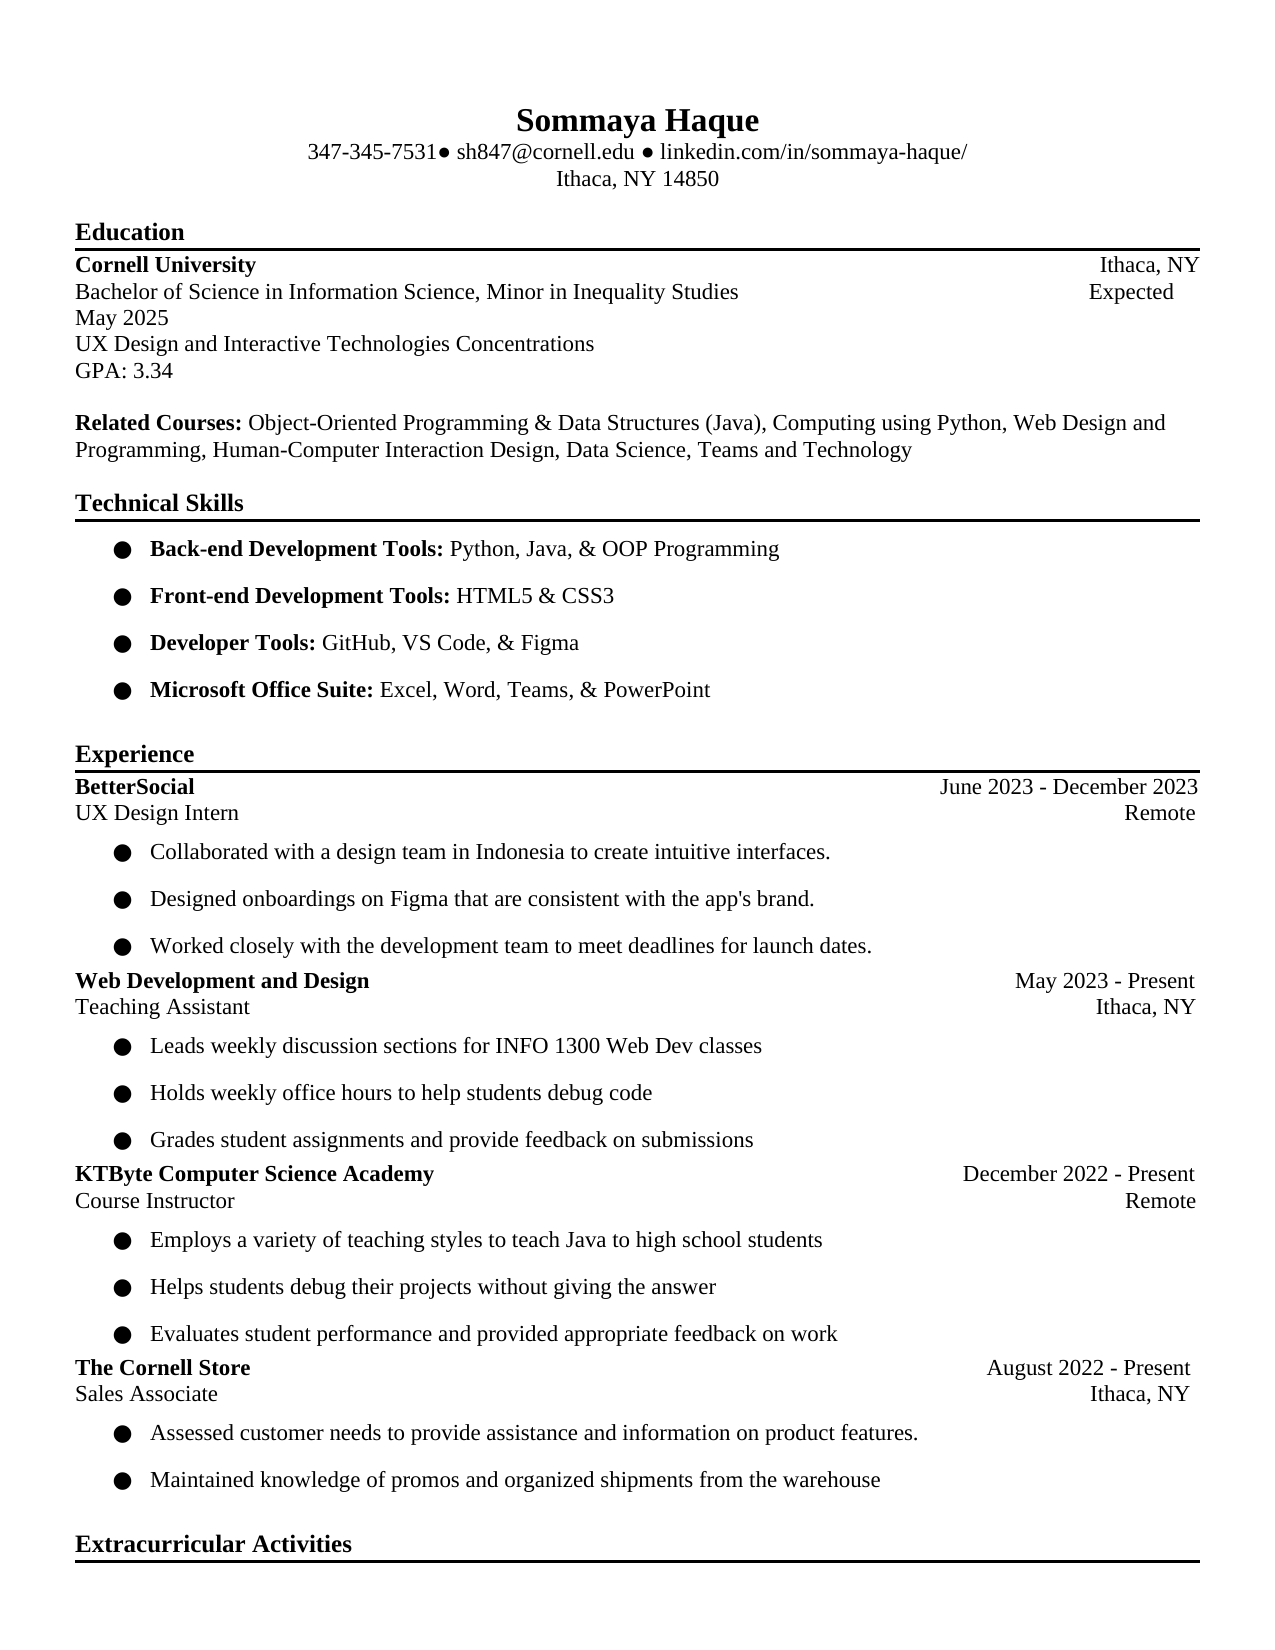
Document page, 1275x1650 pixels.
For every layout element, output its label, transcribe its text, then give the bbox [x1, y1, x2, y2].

list Developer Tools: GitHub, VS Code, & Figma [112, 616, 1200, 663]
text KTByte Computer Science Academy December 2022 - Present [75, 1160, 1200, 1187]
text Extracurricular Activities [75, 1529, 1200, 1560]
text Education [75, 217, 1200, 248]
text Experience [75, 739, 1200, 770]
text Bachelor of Science in Information Science, Minor in Inequality Studies Expected May 2025 [75, 278, 1200, 330]
list Employs a variety of teaching styles to teach Java to high school students [112, 1213, 1200, 1260]
list Grades student assignments and provide feedback on submissions [112, 1113, 1200, 1160]
text GPA: 3.34 [75, 357, 1200, 383]
list Holds weekly office hours to help students debug code [112, 1066, 1200, 1113]
list Front-end Development Tools: HTML5 & CSS3 [112, 569, 1200, 616]
list Designed onboardings on Figma that are consistent with the app's brand. [112, 873, 1200, 920]
list Leads weekly discussion sections for INFO 1300 Web Dev classes [112, 1019, 1200, 1066]
list Evaluates student performance and provided appropriate feedback on work [112, 1307, 1200, 1354]
list Back-end Development Tools: Python, Java, & OOP Programming [112, 522, 1200, 569]
text Technical Skills [75, 488, 1200, 519]
text Cornell University Ithaca, NY [75, 251, 1200, 278]
text Teaching Assistant Ithaca, NY [75, 993, 1200, 1019]
list Maintained knowledge of promos and organized shipments from the warehouse [112, 1454, 1200, 1501]
list Microsoft Office Suite: Excel, Word, Teams, & PowerPoint [112, 663, 1200, 710]
text UX Design Intern Remote [75, 799, 1200, 826]
list Helps students debug their projects without giving the answer [112, 1260, 1200, 1307]
text 347-345-7531● sh847@cornell.edu ● linkedin.com/in/sommaya-haque/ [75, 138, 1200, 165]
text Web Development and Design May 2023 - Present [75, 967, 1200, 993]
subtitle Sommaya Haque [75, 100, 1200, 138]
text Related Courses: Object-Oriented Programming & Data Structures (Java), Computing using Python, Web Design and Programming, Human-Computer Interaction Design, Data Science, Teams and Technology [75, 409, 1200, 462]
list Assessed customer needs to provide assistance and information on product features. [112, 1407, 1200, 1454]
list Collaborated with a design team in Indonesia to create intuitive interfaces. [112, 826, 1200, 873]
list Worked closely with the development team to meet deadlines for launch dates. [112, 920, 1200, 967]
text UX Design and Interactive Technologies Concentrations [75, 330, 1200, 357]
text Sales Associate Ithaca, NY [75, 1380, 1200, 1407]
text Course Instructor Remote [75, 1187, 1200, 1213]
text The Cornell Store August 2022 - Present [75, 1354, 1200, 1380]
text BetterSocial June 2023 - December 2023 [75, 773, 1200, 799]
text Ithaca, NY 14850 [75, 165, 1200, 191]
